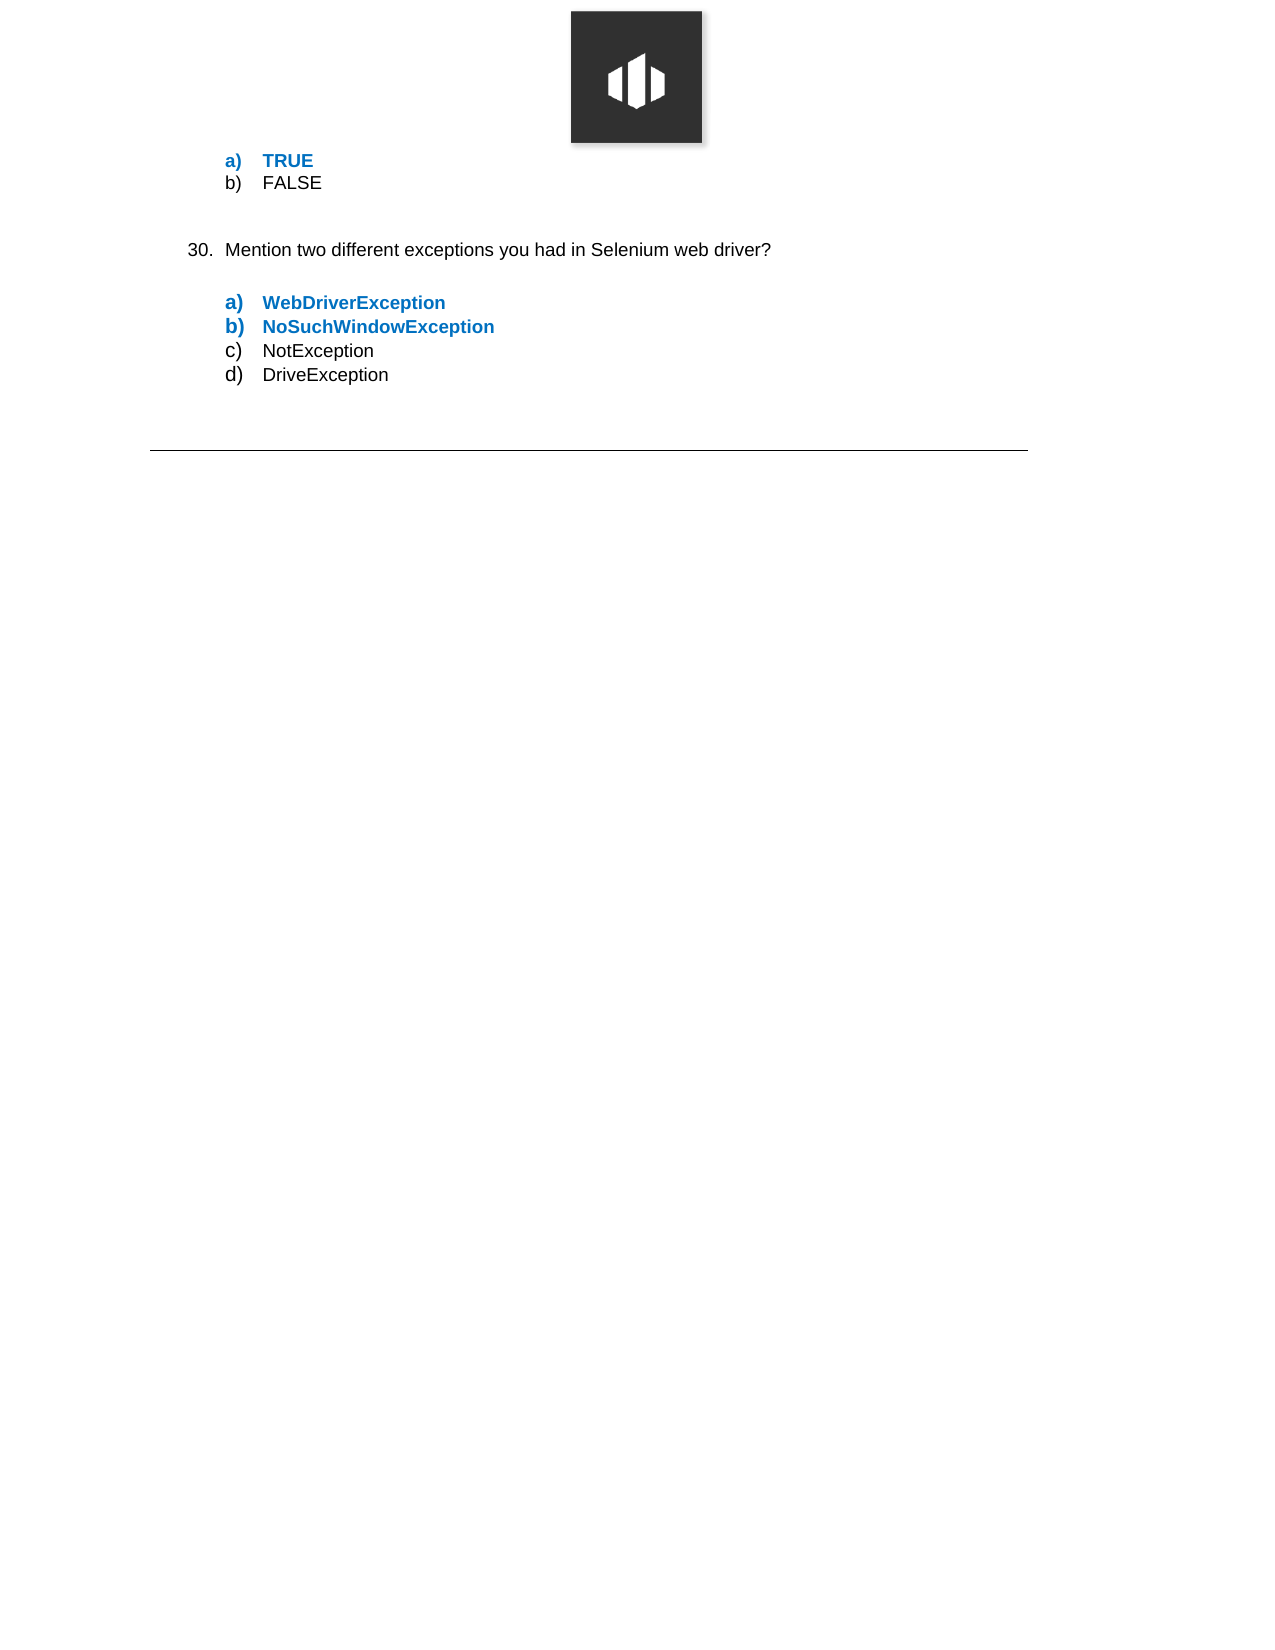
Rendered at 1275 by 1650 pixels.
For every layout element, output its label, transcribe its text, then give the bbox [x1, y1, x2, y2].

list WebDriverException [225, 289, 1125, 313]
picture [562, 2, 713, 156]
list DriveException [225, 361, 1125, 385]
list FALSE [225, 172, 1125, 193]
list NoSuchWindowException [225, 313, 1125, 337]
subtitle Mention two different exceptions you had in Selenium web driver? [187, 239, 1125, 260]
list TRUE [225, 150, 1125, 172]
list NotException [225, 337, 1125, 361]
